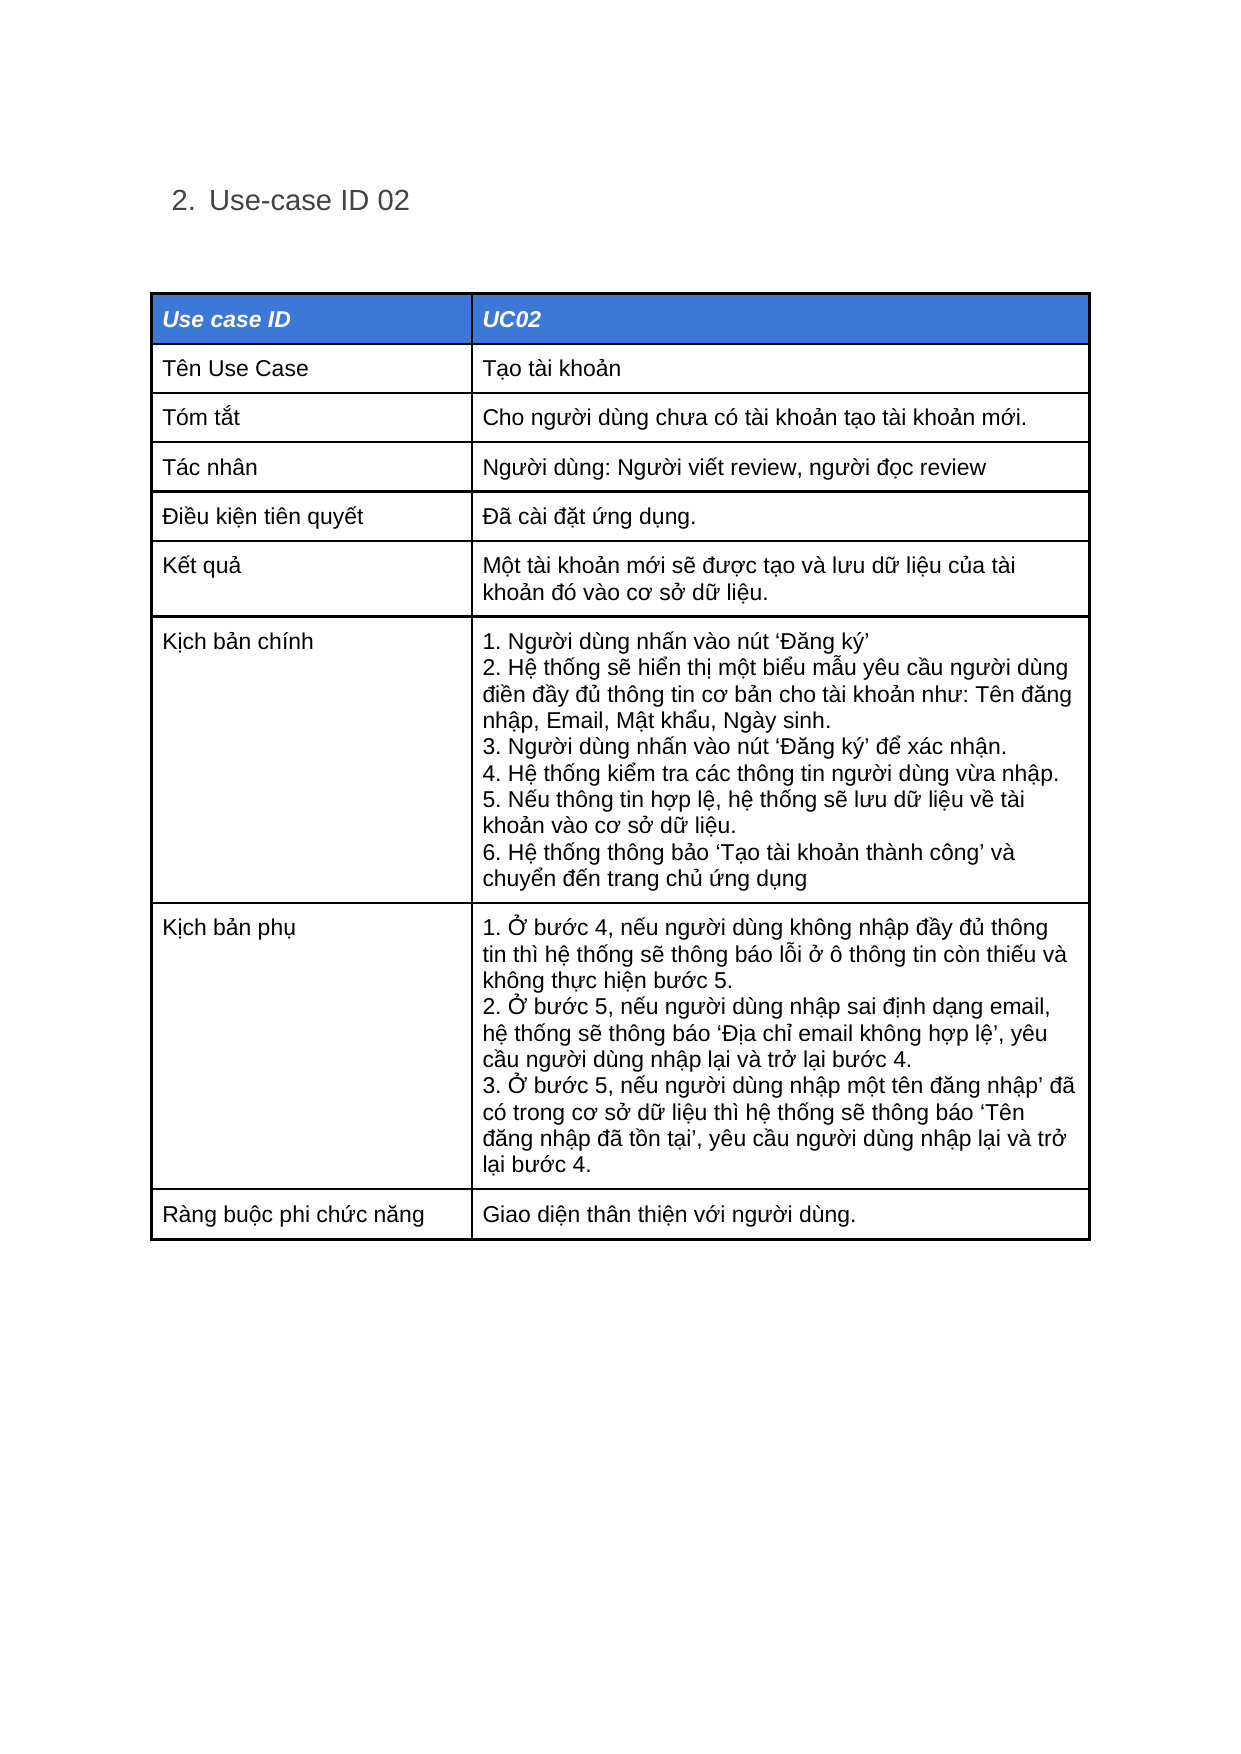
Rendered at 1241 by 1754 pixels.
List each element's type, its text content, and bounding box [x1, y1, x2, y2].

table_cell Người dùng: Người viết review, người đọc review [473, 443, 1088, 490]
table_cell Tóm tắt [153, 394, 471, 441]
table_cell Tác nhân [153, 443, 471, 490]
table_cell Điều kiện tiên quyết [153, 493, 471, 540]
table_cell Tạo tài khoản [473, 345, 1088, 392]
table_cell Một tài khoản mới sẽ được tạo và lưu dữ liệu của tài khoản đó vào cơ sở dữ liệu. [473, 542, 1088, 615]
table_cell 1. Người dùng nhấn vào nút ‘Đăng ký’ 2. Hệ thống sẽ hiển thị một biểu mẫu yêu cầu người dùng điền đầy đủ thông tin cơ bản cho tài khoản như: Tên đăng nhập, Email, Mật khẩu, Ngày sinh. 3. Người dùng nhấn vào nút ‘Đăng ký’ để xác nhận. 4. Hệ thống kiểm tra các thông tin người dùng vừa nhập. 5. Nếu thông tin hợp lệ, hệ thống sẽ lưu dữ liệu về tài khoản vào cơ sở dữ liệu. 6. Hệ thống thông bảo ‘Tạo tài khoản thành công’ và chuyển đến trang chủ ứng dụng [473, 618, 1088, 902]
table_cell Cho người dùng chưa có tài khoản tạo tài khoản mới. [473, 394, 1088, 441]
table_cell Kịch bản chính [153, 618, 471, 902]
table_cell Kết quả [153, 542, 471, 615]
table_cell Tên Use Case [153, 345, 471, 392]
table_cell Kịch bản phụ [153, 904, 471, 1188]
table_cell Giao diện thân thiện với người dùng. [473, 1190, 1088, 1237]
table_cell 1. Ở bước 4, nếu người dùng không nhập đầy đủ thông tin thì hệ thống sẽ thông báo lỗi ở ô thông tin còn thiếu và không thực hiện bước 5. 2. Ở bước 5, nếu người dùng nhập sai định dạng email, hệ thống sẽ thông báo ‘Địa chỉ email không hợp lệ’, yêu cầu người dùng nhập lại và trở lại bước 4. 3. Ở bước 5, nếu người dùng nhập một tên đăng nhập’ đã có trong cơ sở dữ liệu thì hệ thống sẽ thông báo ‘Tên đăng nhập đã tồn tại’, yêu cầu người dùng nhập lại và trở lại bước 4. [473, 904, 1088, 1188]
table_header UC02 [473, 295, 1088, 343]
subtitle Use-case ID 02 [171, 183, 1090, 284]
table_cell Đã cài đặt ứng dụng. [473, 493, 1088, 540]
table_cell Ràng buộc phi chức năng [153, 1190, 471, 1237]
table_header Use case ID [153, 295, 471, 343]
